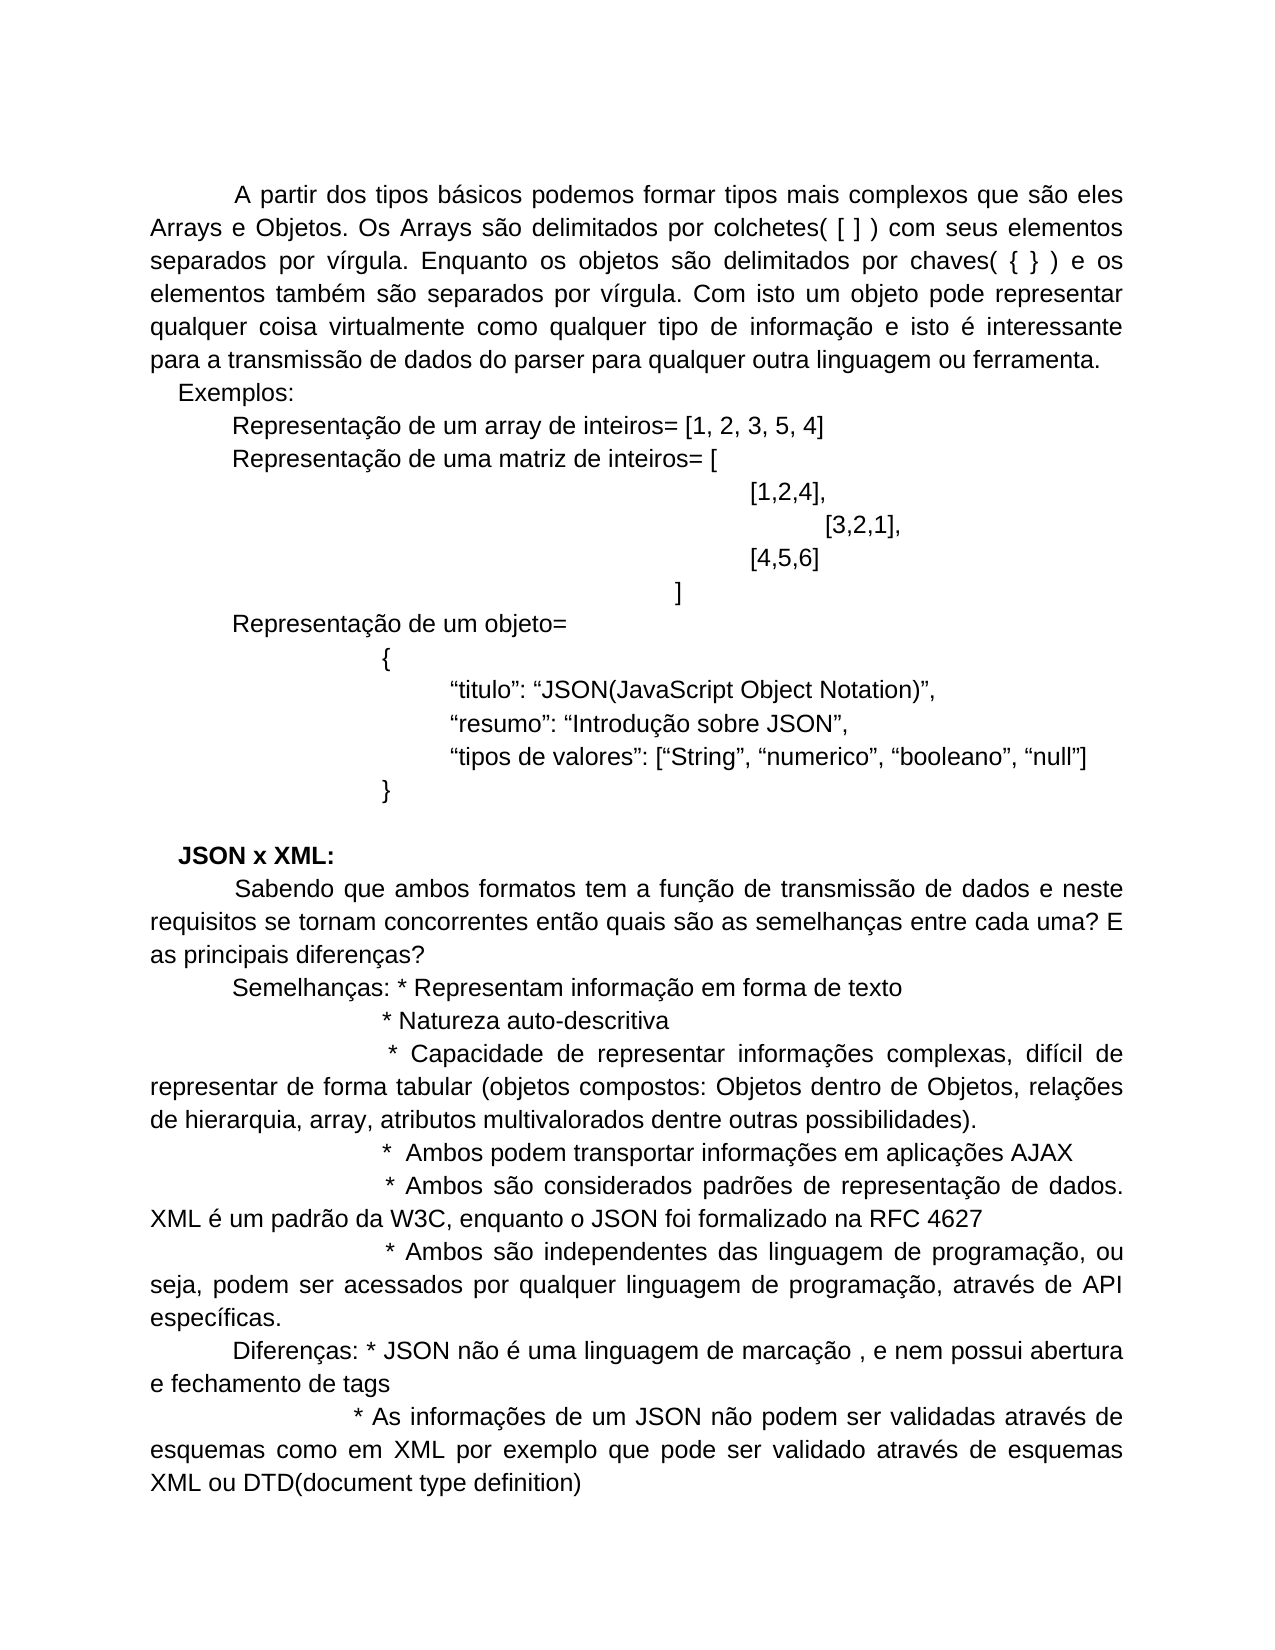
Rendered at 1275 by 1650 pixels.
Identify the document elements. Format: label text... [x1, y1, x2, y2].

text } [150, 774, 1125, 803]
text * Ambos são considerados padrões de representação de dados. XML é um padrão da W3C, enquanto o JSON foi formalizado na RFC 4627 [150, 1171, 1125, 1233]
text * Natureza auto-descritiva [150, 1006, 1125, 1034]
text Representação de um array de inteiros= [1, 2, 3, 5, 4] [150, 411, 1125, 440]
text “resumo”: “Introdução sobre JSON”, [150, 708, 1125, 737]
text JSON x XML: [150, 841, 1125, 869]
text * Capacidade de representar informações complexas, difícil de representar de forma tabular (objetos compostos: Objetos dentro de Objetos, relações de hierarquia, array, atributos multivalorados dentre outras possibilidades). [150, 1039, 1125, 1133]
text Representação de uma matriz de inteiros= [ [150, 444, 1125, 473]
text Semelhanças: * Representam informação em forma de texto [150, 973, 1125, 1001]
text [4,5,6] [150, 543, 1125, 572]
text “tipos de valores”: [“String”, “numerico”, “booleano”, “null”] [150, 742, 1125, 770]
text Representação de um objeto= [150, 609, 1125, 638]
text * Ambos são independentes das linguagem de programação, ou seja, podem ser acessados por qualquer linguagem de programação, através de API específicas. [150, 1237, 1125, 1332]
text [1,2,4], [150, 477, 1125, 506]
text A partir dos tipos básicos podemos formar tipos mais complexos que são eles Arrays e Objetos. Os Arrays são delimitados por colchetes( [ ] ) com seus elementos separados por vírgula. Enquanto os objetos são delimitados por chaves( { } ) e os elementos também são separados por vírgula. Com isto um objeto pode representar qualquer coisa virtualmente como qualquer tipo de informação e isto é interessante para a transmissão de dados do parser para qualquer outra linguagem ou ferramenta. [150, 180, 1125, 374]
text * As informações de um JSON não podem ser validadas através de esquemas como em XML por exemplo que pode ser validado através de esquemas XML ou DTD(document type definition) [150, 1402, 1125, 1497]
text * Ambos podem transportar informações em aplicações AJAX [150, 1138, 1125, 1167]
text [3,2,1], [150, 510, 1125, 539]
text Sabendo que ambos formatos tem a função de transmissão de dados e neste requisitos se tornam concorrentes então quais são as semelhanças entre cada uma? E as principais diferenças? [150, 874, 1125, 968]
text Exemplos: [150, 378, 1125, 407]
text Diferenças: * JSON não é uma linguagem de marcação , e nem possui abertura e fechamento de tags [150, 1336, 1125, 1398]
text ] [150, 576, 1125, 605]
text “titulo”: “JSON(JavaScript Object Notation)”, [150, 676, 1125, 704]
text { [150, 642, 1125, 671]
